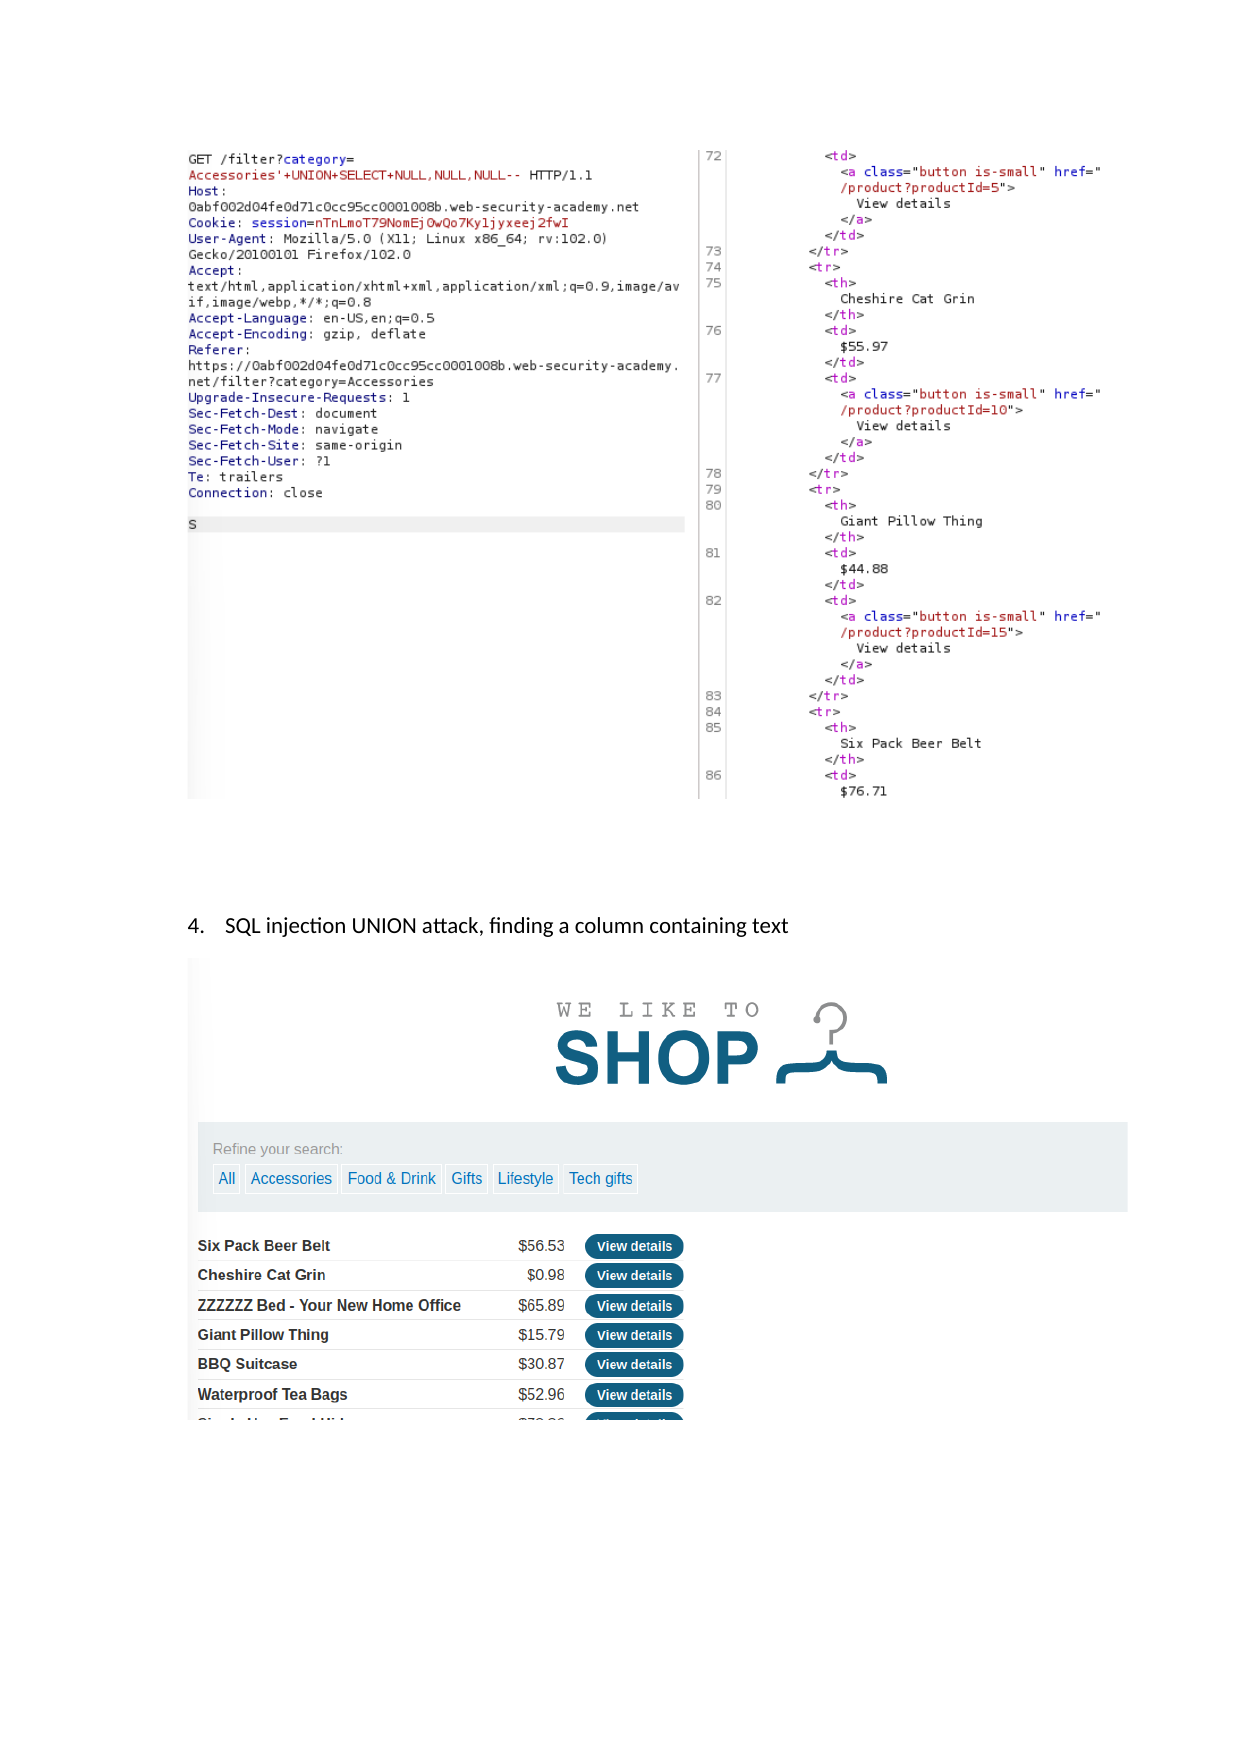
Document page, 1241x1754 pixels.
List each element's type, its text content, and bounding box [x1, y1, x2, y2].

picture [187, 958, 1128, 1420]
picture [187, 150, 1128, 799]
list SQL injection UNION attack, finding a column containing text [187, 912, 1090, 940]
